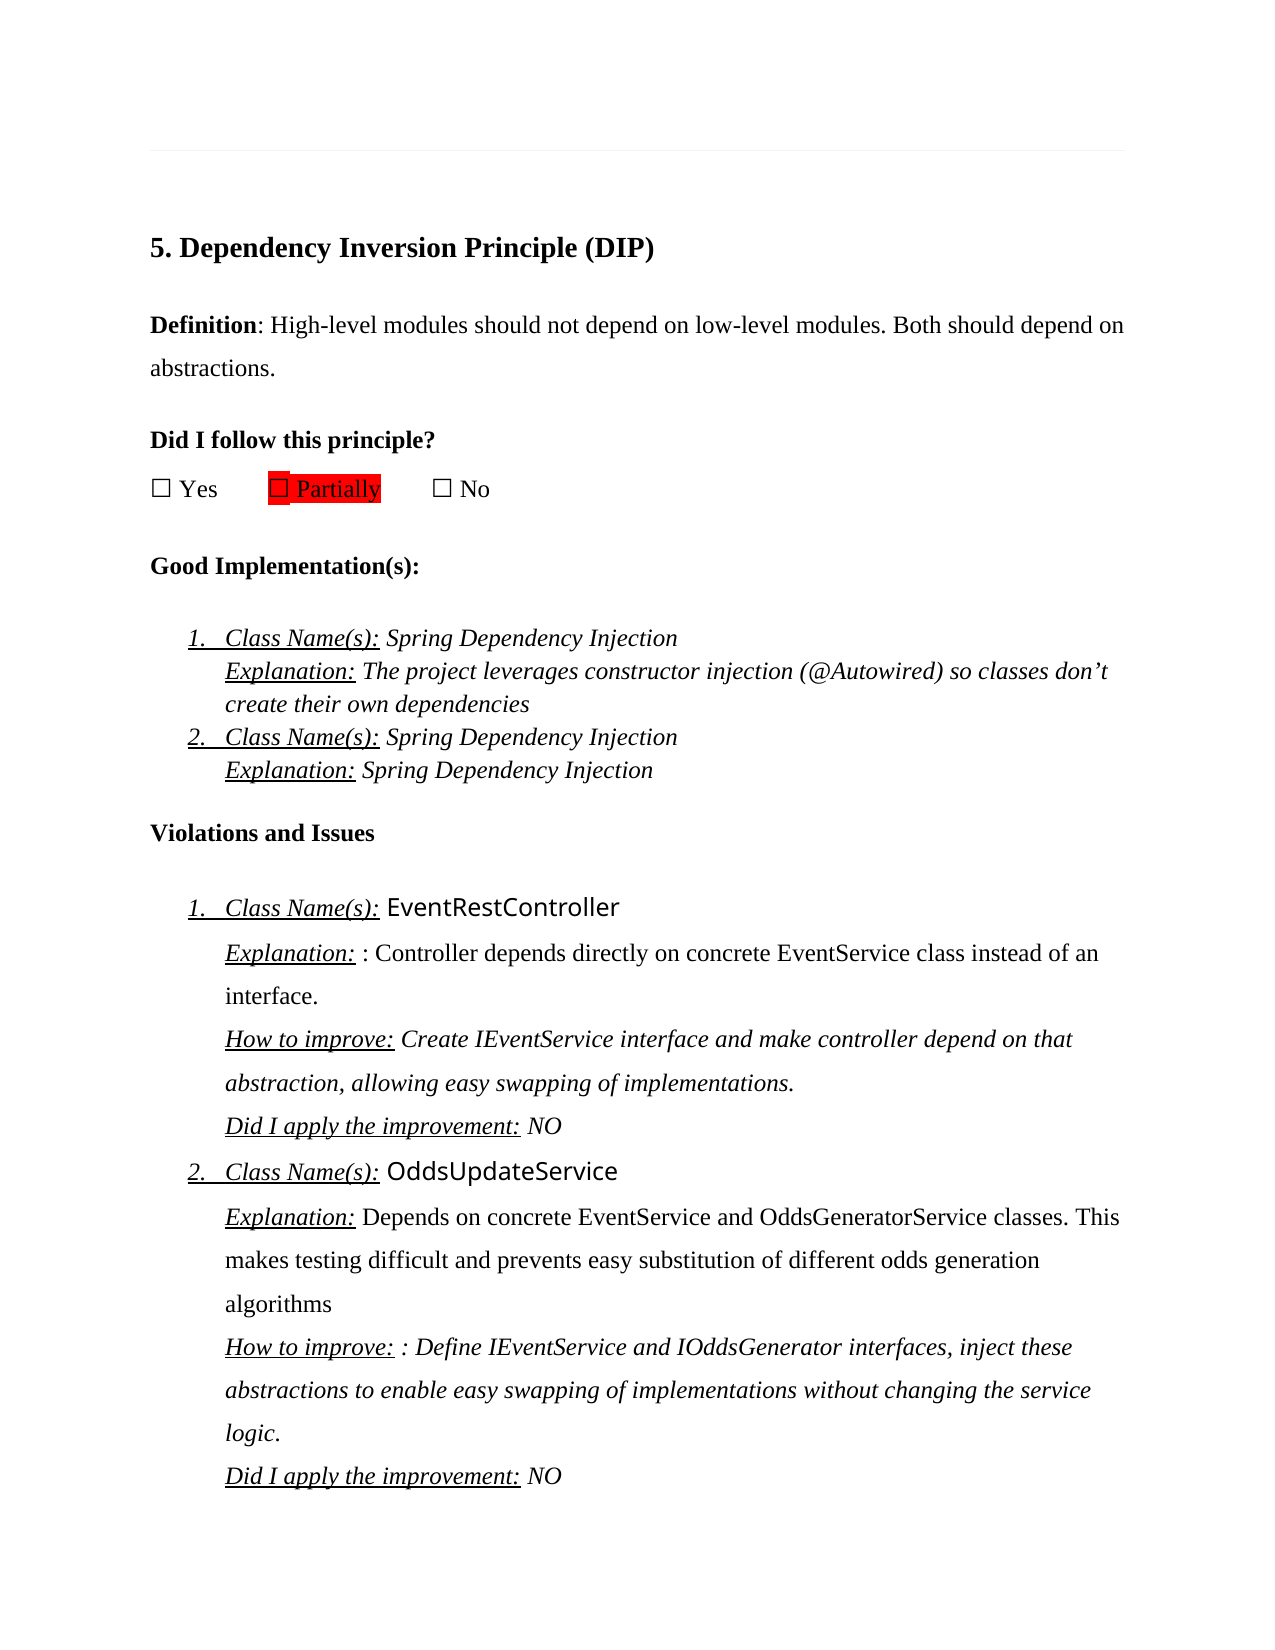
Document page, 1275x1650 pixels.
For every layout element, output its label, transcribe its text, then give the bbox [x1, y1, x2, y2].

list Did I apply the improvement: NO [225, 1111, 1125, 1139]
list How to improve: : Define IEventService and IOddsGenerator interfaces, inject these abstractions to enable easy swapping of implementations without changing the service logic. [225, 1332, 1125, 1447]
list Class Name(s): EventRestController Explanation: : Controller depends directly on concrete EventService class instead of an interface. [187, 890, 1125, 1010]
text Did I follow this principle? ☐ Yes ☐ Partially ☐ No [150, 425, 1125, 505]
text 5. Dependency Inversion Principle (DIP) [150, 230, 1125, 264]
list Class Name(s): Spring Dependency Injection Explanation: Spring Dependency Injection [187, 722, 1125, 784]
list How to improve: Create IEventService interface and make controller depend on that abstraction, allowing easy swapping of implementations. [225, 1024, 1125, 1096]
list Did I apply the improvement: NO [225, 1461, 1125, 1490]
text Definition: High-level modules should not depend on low-level modules. Both should depend on abstractions. [150, 310, 1125, 382]
list Class Name(s): OddsUpdateService Explanation: Depends on concrete EventService and OddsGeneratorService classes. This makes testing difficult and prevents easy substitution of different odds generation algorithms [187, 1154, 1125, 1317]
text Good Implementation(s): [150, 551, 1125, 580]
text Violations and Issues [150, 818, 1125, 846]
list Class Name(s): Spring Dependency Injection [187, 623, 1125, 652]
list Explanation: The project leverages constructor injection (@Autowired) so classes don’t create their own dependencies [225, 656, 1125, 718]
